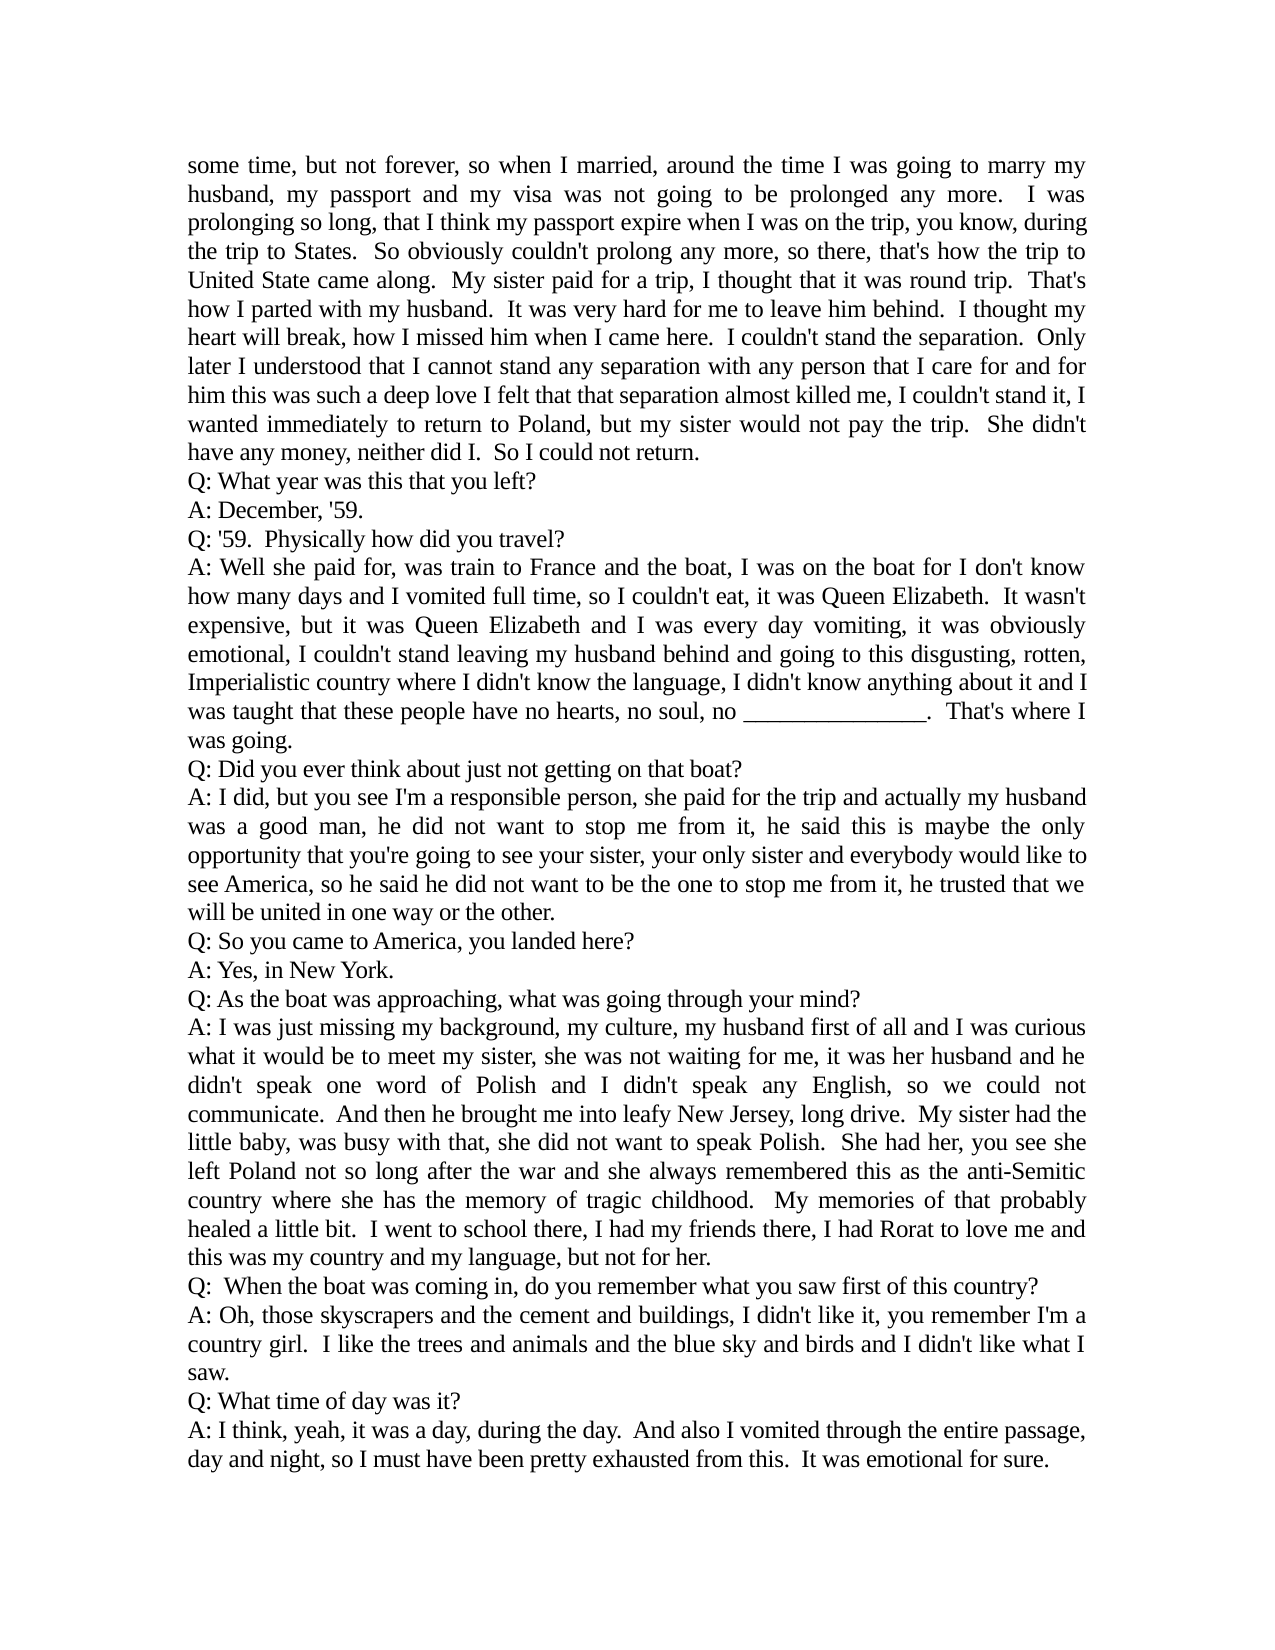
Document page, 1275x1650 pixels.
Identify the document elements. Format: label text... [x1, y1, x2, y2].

text Q: What year was this that you left? [187, 524, 1087, 552]
text A: Yes, in New York. [187, 1012, 1087, 1041]
text Q: So you came to America, you landed here? [187, 984, 1087, 1012]
text Q: As the boat was approaching, what was going through your mind? [187, 1041, 1087, 1070]
text A: Oh, those skyscrapers and the cement and buildings, I didn't like it, you remember I'm a country girl. I like the trees and animals and the blue sky and birds and I didn't like what I saw. [187, 1357, 1087, 1444]
text A: December, '59. [187, 552, 1087, 581]
text A: I did, but you see I'm a responsible person, she paid for the trip and actually my husband was a good man, he did not want to stop me from it, he said this is maybe the only opportunity that you're going to see your sister, your only sister and everybody would like to see America, so he said he did not want to be the one to stop me from it, he trusted that we will be united in one way or the other. [187, 840, 1087, 984]
text A: Well she paid for, was train to France and the boat, I was on the boat for I don't know how many days and I vomited full time, so I couldn't eat, it was Queen Elizabeth. It wasn't expensive, but it was Queen Elizabeth and I was every day vomiting, it was obviously emotional, I couldn't stand leaving my husband behind and going to this disgusting, rotten, Imperialistic country where I didn't know the language, I didn't know anything about it and I was taught that these people have no hearts, no soul, no _______________. That's where I was going. [187, 610, 1087, 811]
text A: I was just missing my background, my culture, my husband first of all and I was curious what it would be to meet my sister, she was not waiting for me, it was her husband and he didn't speak one word of Polish and I didn't speak any English, so we could not communicate. And then he brought me into leafy New Jersey, long drive. My sister had the little baby, was busy with that, she did not want to speak Polish. She had her, you see she left Poland not so long after the war and she always remembered this as the anti-Semitic country where she has the memory of tragic childhood. My memories of that probably healed a little bit. I went to school there, I had my friends there, I had Rorat to love me and this was my country and my language, but not for her. [187, 1070, 1087, 1329]
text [187, 150, 1087, 524]
text Q: When the boat was coming in, do you remember what you saw first of this country? [187, 1329, 1087, 1357]
text Q: '59. Physically how did you travel? [187, 581, 1087, 610]
text Q: Did you ever think about just not getting on that boat? [187, 811, 1087, 840]
text Q: What time of day was it? [187, 1444, 1087, 1472]
